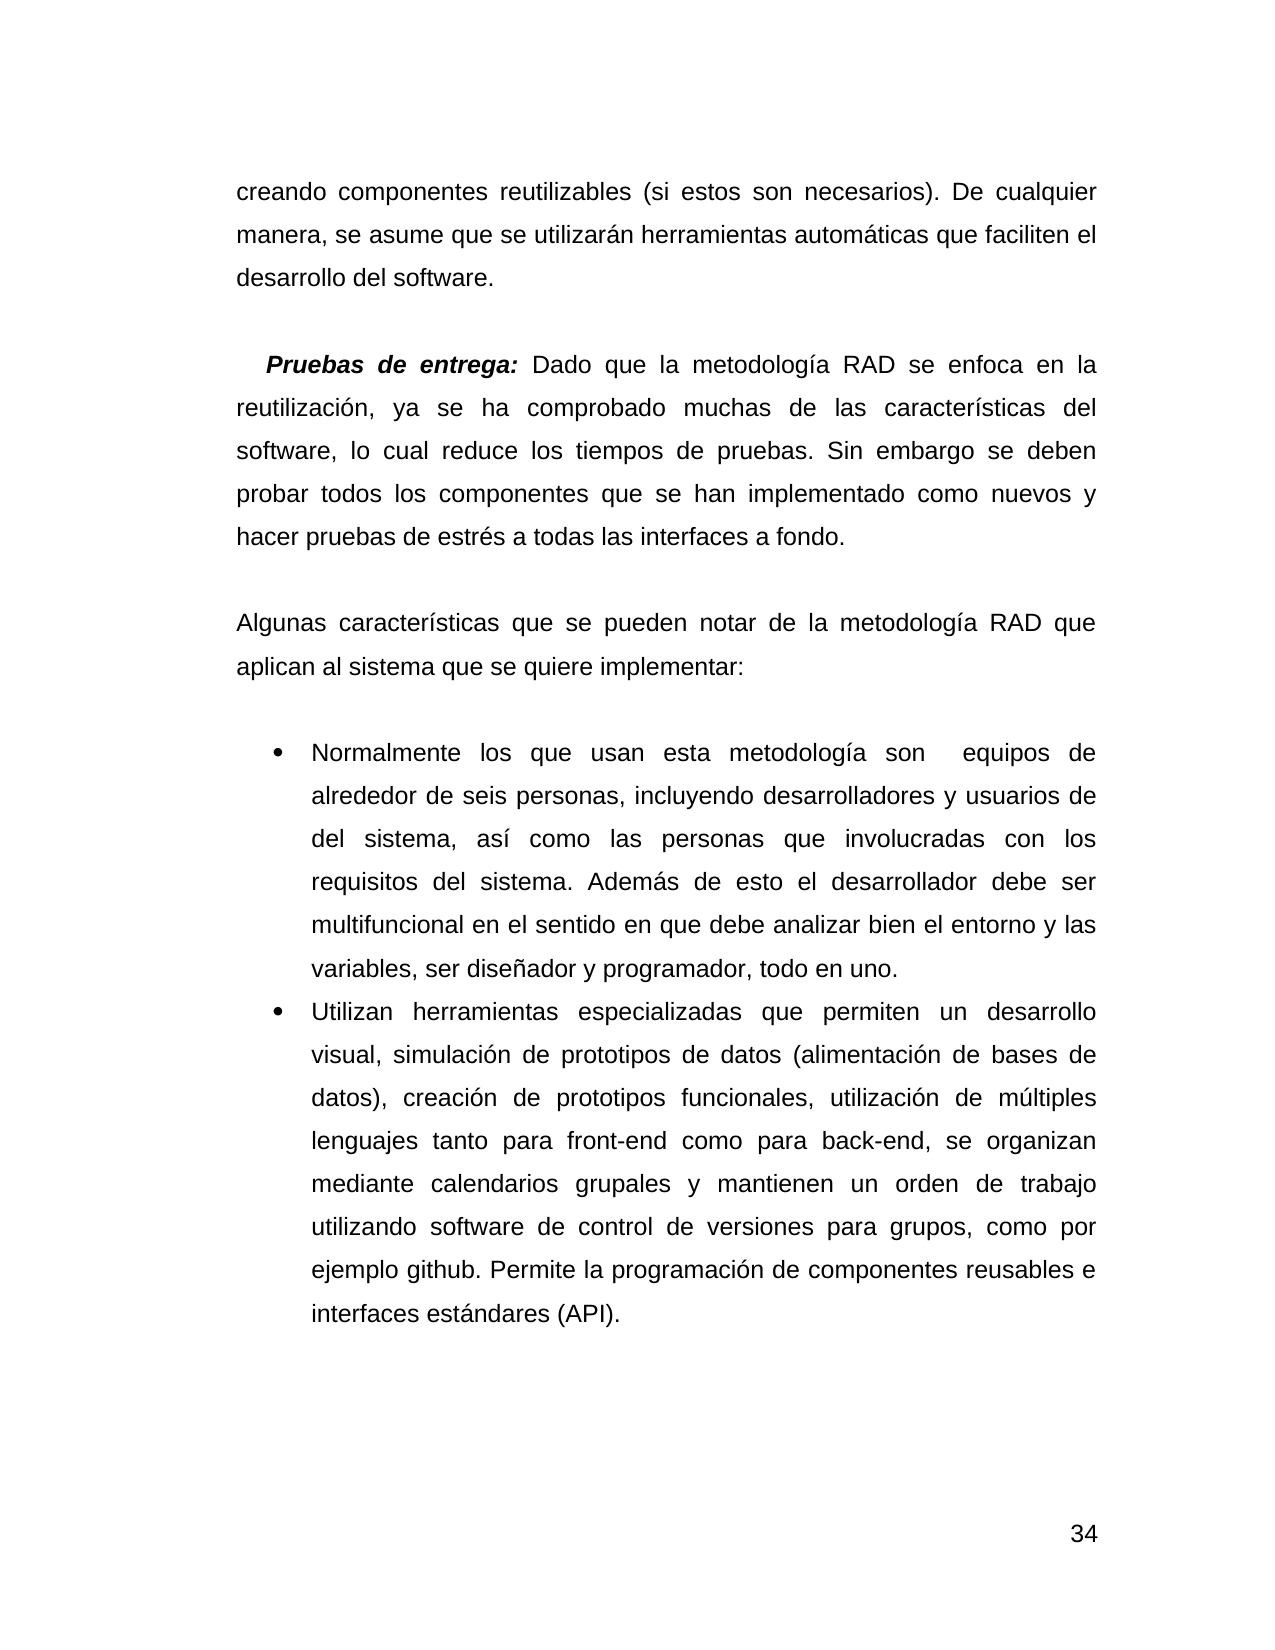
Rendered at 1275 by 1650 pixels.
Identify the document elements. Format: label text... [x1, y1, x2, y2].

list Utilizan herramientas especializadas que permiten un desarrollo visual, simulación de prototipos de datos (alimentación de bases de datos), creación de prototipos funcionales, utilización de múltiples lenguajes tanto para front-end como para back-end, se organizan mediante calendarios grupales y mantienen un orden de trabajo utilizando software de control de versiones para grupos, como por ejemplo github. Permite la programación de componentes reusables e interfaces estándares (API). [274, 997, 1098, 1327]
list Normalmente los que usan esta metodología son equipos de alrededor de seis personas, incluyendo desarrolladores y usuarios de del sistema, así como las personas que involucradas con los requisitos del sistema. Además de esto el desarrollador debe ser multifuncional en el sentido en que debe analizar bien el entorno y las variables, ser diseñador y programador, todo en uno. [274, 738, 1098, 982]
text Algunas características que se pueden notar de la metodología RAD que aplican al sistema que se quiere implementar: [236, 608, 1098, 680]
text Pruebas de entrega: Dado que la metodología RAD se enfoca en la reutilización, ya se ha comprobado muchas de las características del software, lo cual reduce los tiempos de pruebas. Sin embargo se deben probar todos los componentes que se han implementado como nuevos y hacer pruebas de estrés a todas las interfaces a fondo. [236, 350, 1098, 551]
